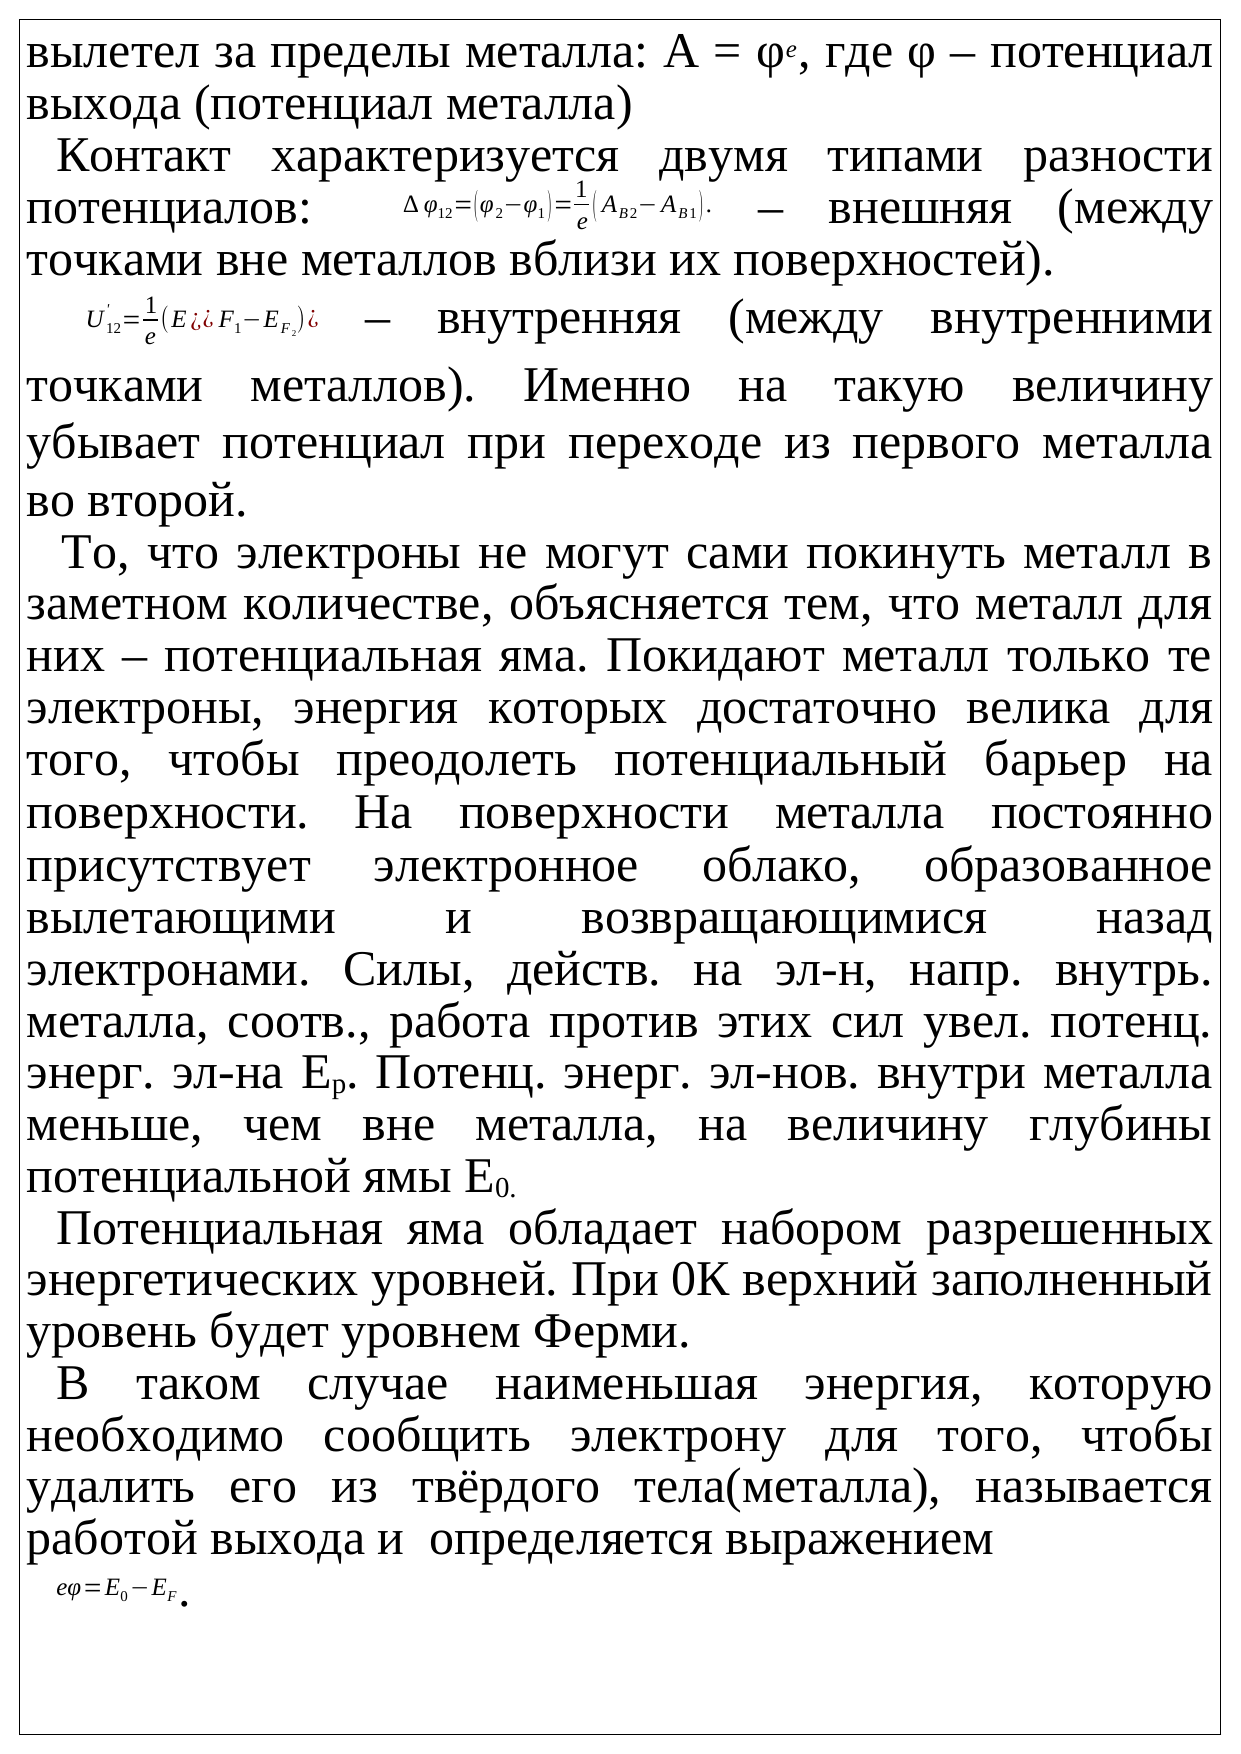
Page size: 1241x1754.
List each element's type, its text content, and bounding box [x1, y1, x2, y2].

text . [27, 1565, 1214, 1617]
text – внутренняя (между внутренними точками металлов). Именно на такую величину убывает потенциал при переходе из первого металла во второй. [27, 287, 1214, 527]
text Потенциальная яма обладает набором разрешенных энергетических уровней. При 0К верхний заполненный уровень будет уровнем Ферми. [27, 1203, 1214, 1358]
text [27, 27, 1214, 130]
text Контакт характеризуется двумя типами разности потенциалов: – внешняя (между точками вне металлов вблизи их поверхностей). [27, 130, 1214, 287]
text В таком случае наименьшая энергия, которую необходимо сообщить электрону для того, чтобы удалить его из твёрдого тела(металла), называется работой выхода и определяется выражением [27, 1358, 1214, 1565]
text То, что электроны не могут сами покинуть металл в заметном количестве, объясняется тем, что металл для них – потенциальная яма. Покидают металл только те электроны, энергия которых достаточно велика для того, чтобы преодолеть потенциальный барьер на поверхности. На поверхности металла постоянно присутствует электронное облако, образованное вылетающими и возвращающимися назад электронами. Силы, действ. на эл-н, напр. внутрь. металла, соотв., работа против этих сил увел. потенц. энерг. эл-на Ep. Потенц. энерг. эл-нов. внутри металла меньше, чем вне металла, на величину глубины потенциальной ямы E0. [27, 527, 1214, 1203]
